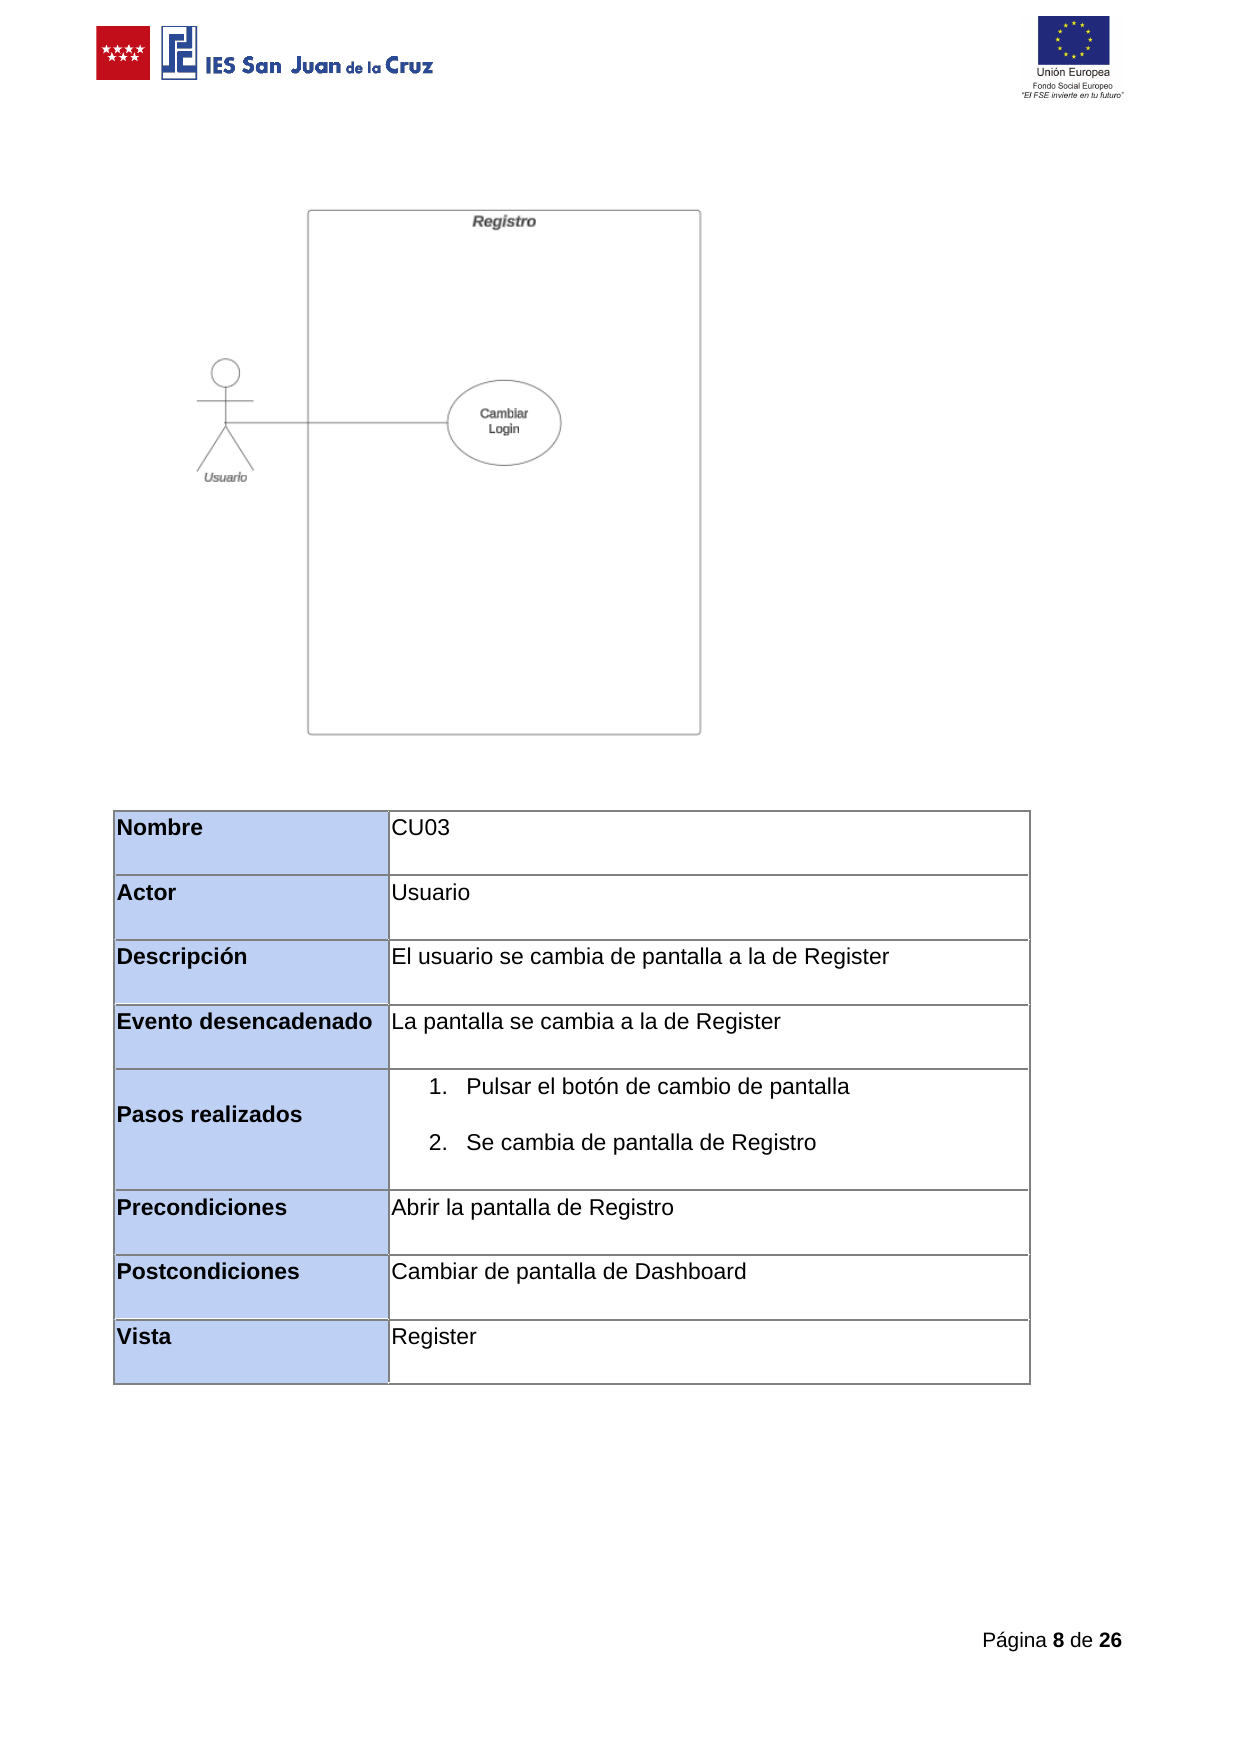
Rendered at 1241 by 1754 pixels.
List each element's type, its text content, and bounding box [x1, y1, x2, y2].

table_cell Postcondiciones [115, 1256, 388, 1318]
table_cell Vista [115, 1321, 388, 1383]
table_cell Abrir la pantalla de Registro [390, 1189, 1029, 1254]
table_cell Evento desencadenado [115, 1006, 388, 1068]
table_header CU03 [390, 812, 1029, 874]
table_cell El usuario se cambia de pantalla a la de Register [390, 939, 1029, 1003]
table_cell Register [388, 1319, 1029, 1383]
picture [96, 26, 198, 80]
table_cell Cambiar de pantalla de Dashboard [390, 1254, 1029, 1318]
table_cell Pasos realizados [115, 1070, 388, 1189]
table_cell La pantalla se cambia a la de Register [390, 1004, 1029, 1068]
picture [1021, 16, 1124, 98]
table_cell Pulsar el botón de cambio de pantalla Se cambia de pantalla de Registro [390, 1068, 1029, 1189]
table_cell Actor [115, 876, 388, 939]
picture [205, 26, 433, 85]
table_cell Precondiciones [115, 1191, 388, 1254]
table_cell Usuario [390, 874, 1029, 939]
table_cell Descripción [115, 941, 388, 1003]
picture [113, 118, 815, 796]
table_header Nombre [115, 812, 388, 874]
